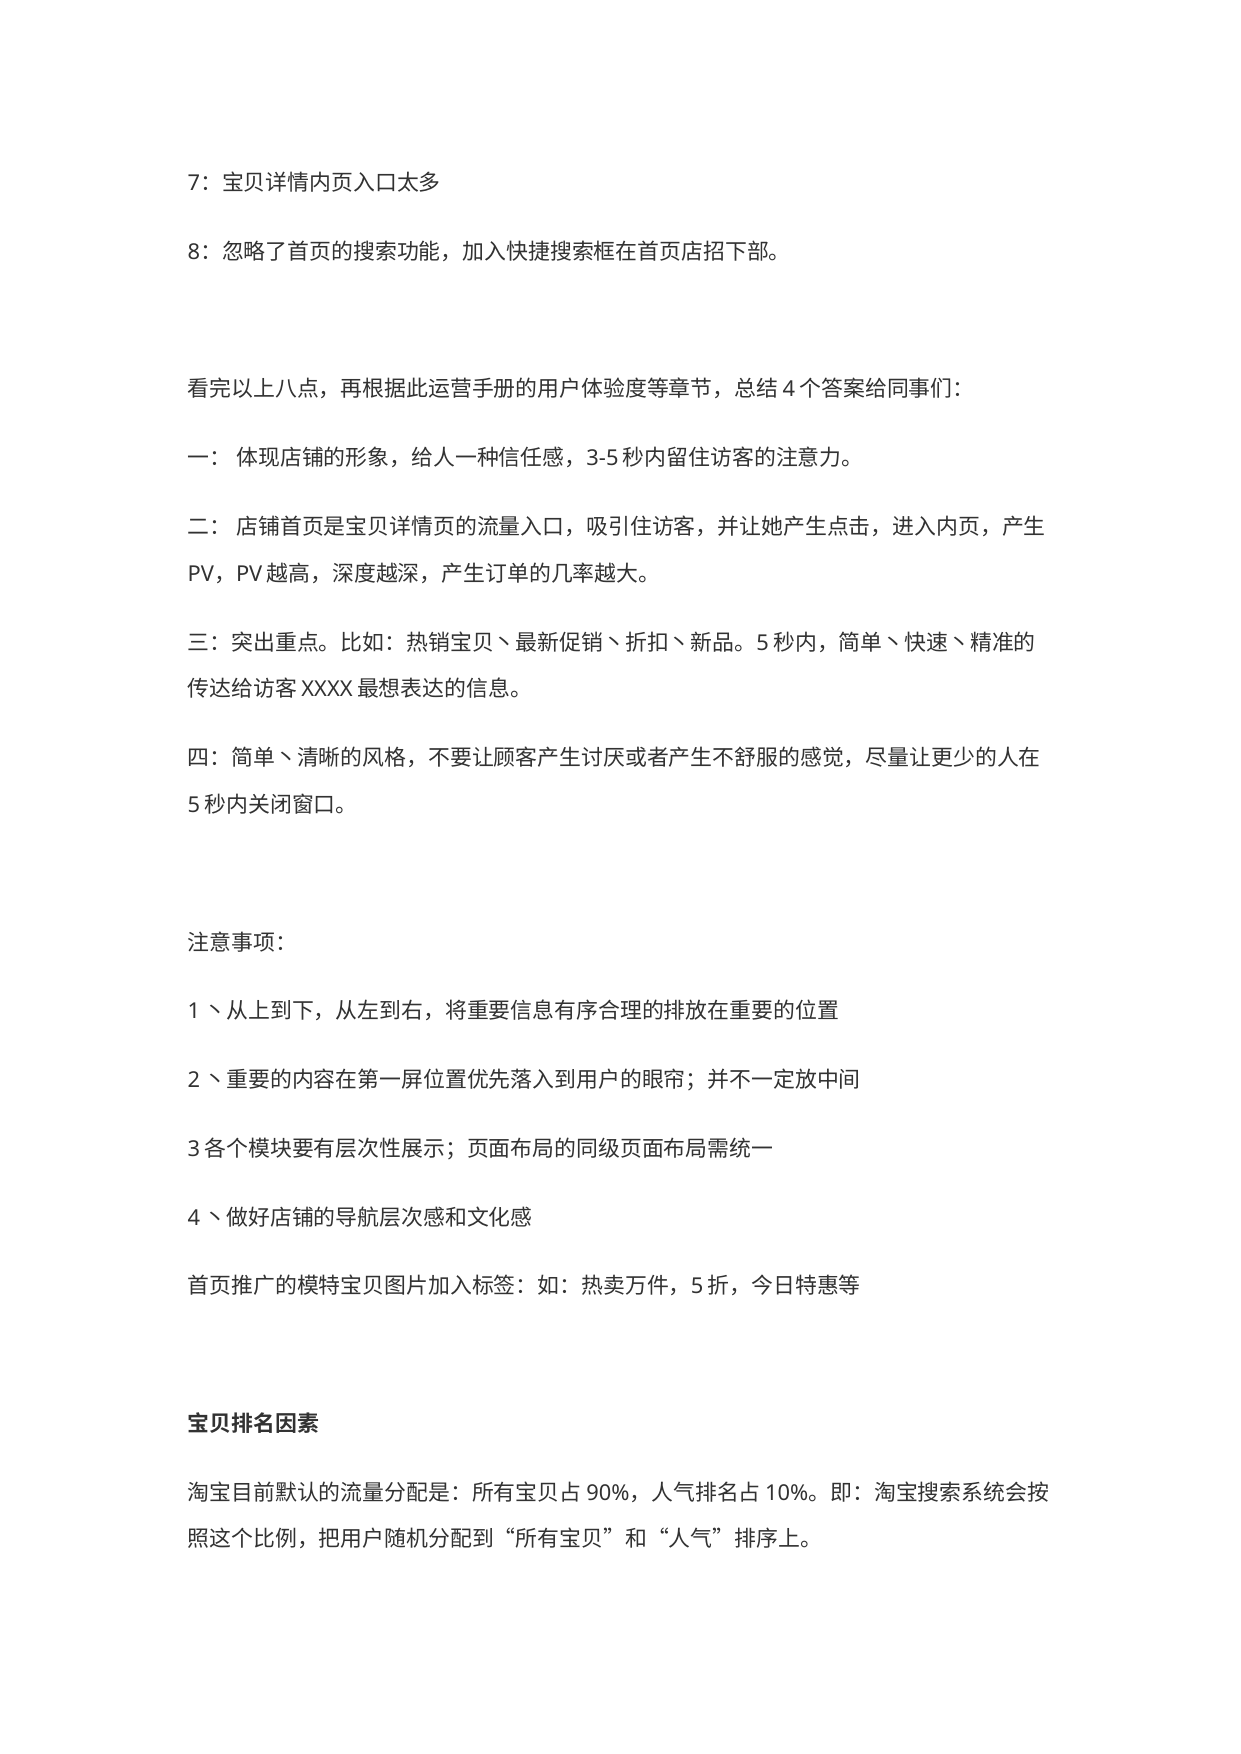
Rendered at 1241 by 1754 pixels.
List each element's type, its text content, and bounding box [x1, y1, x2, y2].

text 二： 店铺首页是宝贝详情页的流量入口，吸引住访客，并让她产生点击，进入内页，产生PV，PV越高，深度越深，产生订单的几率越大。 [187, 494, 1053, 587]
text 看完以上八点，再根据此运营手册的用户体验度等章节，总结4个答案给同事们： [187, 356, 1053, 403]
text 一： 体现店铺的形象，给人一种信任感，3-5秒内留住访客的注意力。 [187, 425, 1053, 472]
text 8：忽略了首页的搜索功能，加入快捷搜索框在首页店招下部。 [187, 219, 1053, 266]
text 注意事项： [187, 909, 1053, 956]
text 7：宝贝详情内页入口太多 [187, 150, 1053, 197]
text 淘宝目前默认的流量分配是：所有宝贝占 90%，人气排名占10%。即：淘宝搜索系统会按照这个比例，把用户随机分配到“所有宝贝”和“人气”排序上。 [187, 1459, 1053, 1553]
text 1丶从上到下，从左到右，将重要信息有序合理的排放在重要的位置 [187, 978, 1053, 1025]
text 3各个模块要有层次性展示；页面布局的同级页面布局需统一 [187, 1116, 1053, 1162]
text 4丶做好店铺的导航层次感和文化感 [187, 1184, 1053, 1231]
text 三：突出重点。比如：热销宝贝丶最新促销丶折扣丶新品。5秒内，简单丶快速丶精准的传达给访客XXXX最想表达的信息。 [187, 609, 1053, 703]
text 2丶重要的内容在第一屏位置优先落入到用户的眼帘；并不一定放中间 [187, 1047, 1053, 1094]
text 首页推广的模特宝贝图片加入标签：如：热卖万件，5折，今日特惠等 [187, 1253, 1053, 1300]
text 四：简单丶清晰的风格，不要让顾客产生讨厌或者产生不舒服的感觉，尽量让更少的人在5秒内关闭窗口。 [187, 725, 1053, 819]
text 宝贝排名因素 [187, 1391, 1053, 1437]
